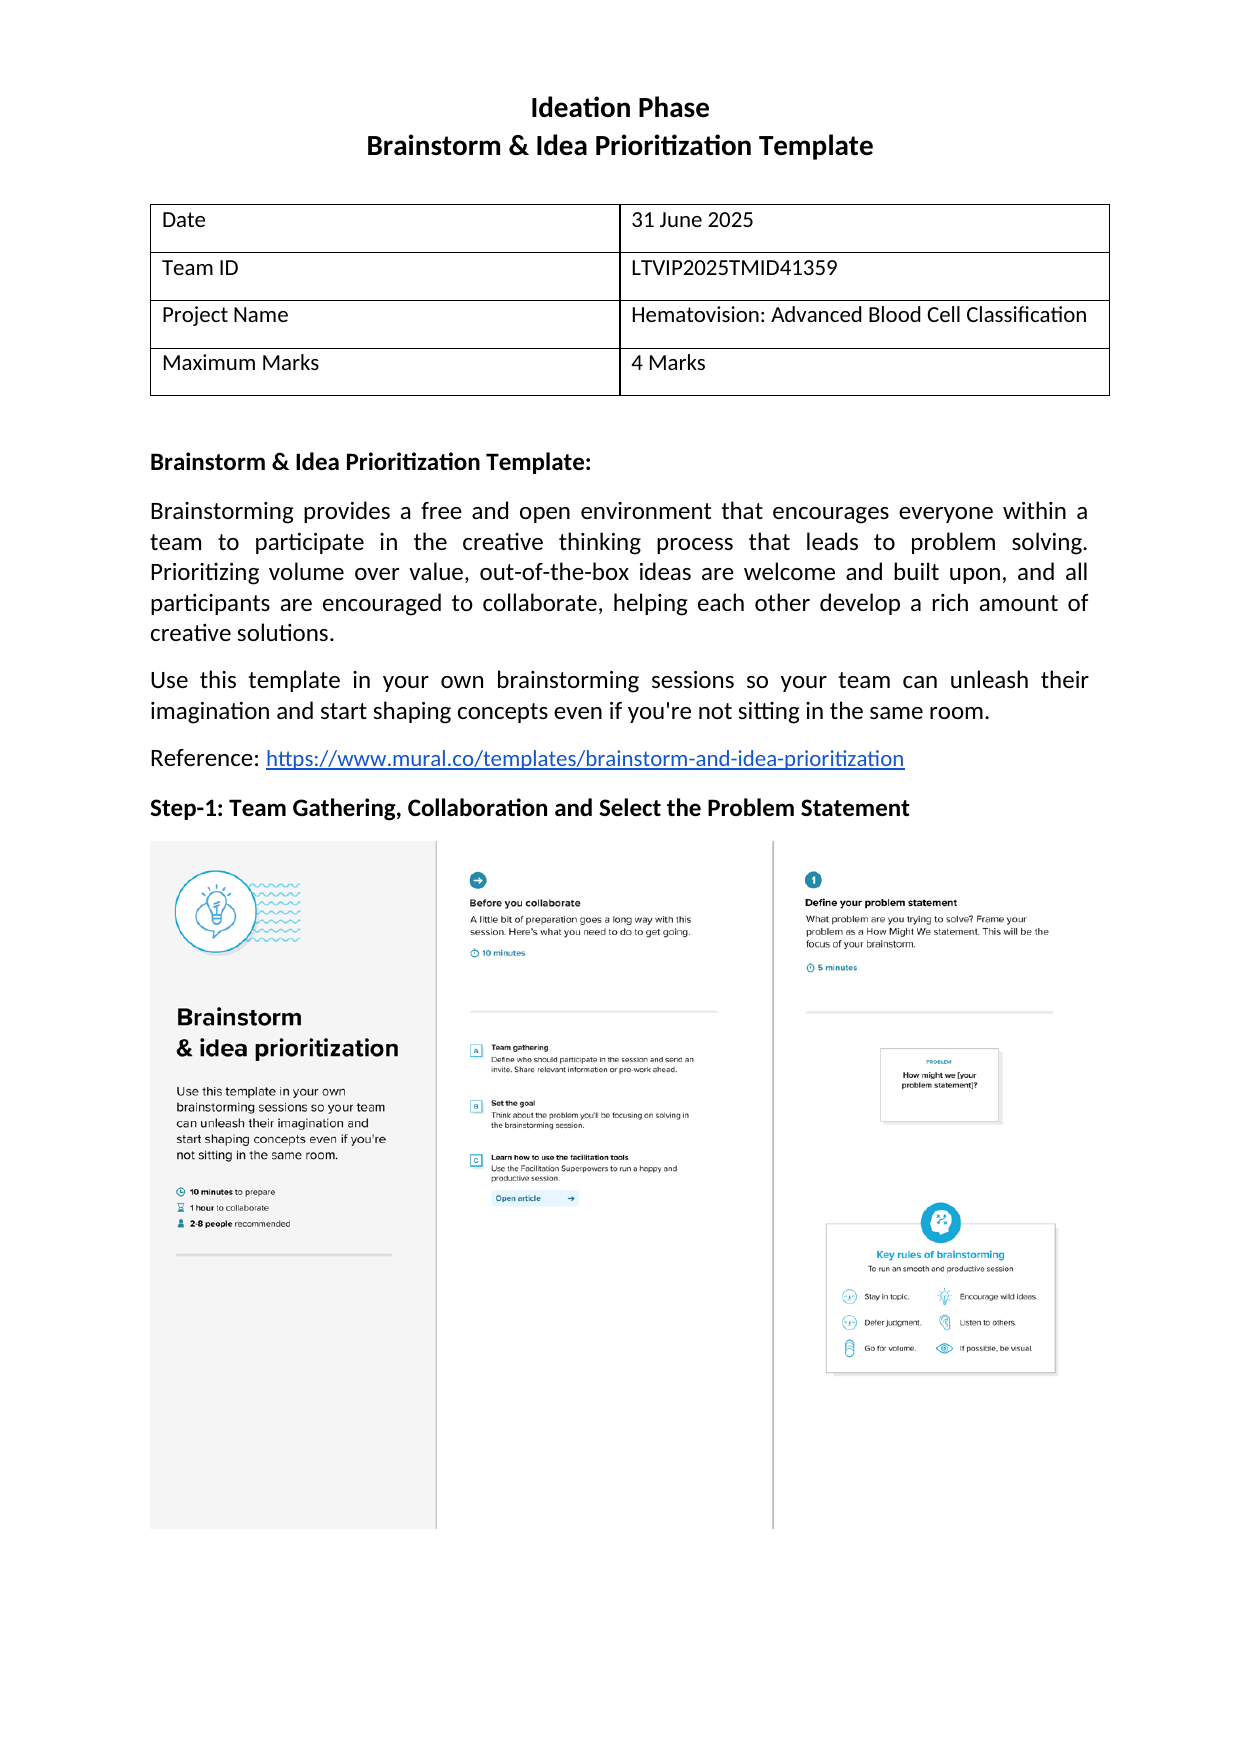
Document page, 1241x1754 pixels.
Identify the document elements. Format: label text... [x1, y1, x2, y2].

table_cell Maximum Marks [151, 349, 619, 395]
table_cell 4 Marks [621, 349, 1109, 395]
table_header Date [151, 205, 619, 252]
table_header 31 June 2025 [621, 205, 1109, 252]
text Brainstorm & Idea Prioritization Template [150, 127, 1090, 163]
text Ideation Phase [150, 89, 1090, 124]
text Brainstorm & Idea Prioritization Template: [150, 446, 1090, 476]
text Step-1: Team Gathering, Collaboration and Select the Problem Statement [150, 792, 1090, 822]
table_cell Team ID [151, 253, 619, 299]
table_cell LTVIP2025TMID41359 [621, 253, 1109, 299]
picture [150, 841, 1091, 1529]
text Brainstorming provides a free and open environment that encourages everyone within a team to participate in the creative thinking process that leads to problem solving. Prioritizing volume over value, out-of-the-box ideas are welcome and built upon, and all participants are encouraged to collaborate, helping each other develop a rich amount of creative solutions. [150, 495, 1090, 648]
text Use this template in your own brainstorming sessions so your team can unleash their imagination and start shaping concepts even if you're not sitting in the same room. [150, 665, 1090, 726]
table_cell Hematovision: Advanced Blood Cell Classification [621, 301, 1109, 347]
text Reference: https://www.mural.co/templates/brainstorm-and-idea-prioritization [150, 742, 1090, 773]
table_cell Project Name [151, 301, 619, 347]
